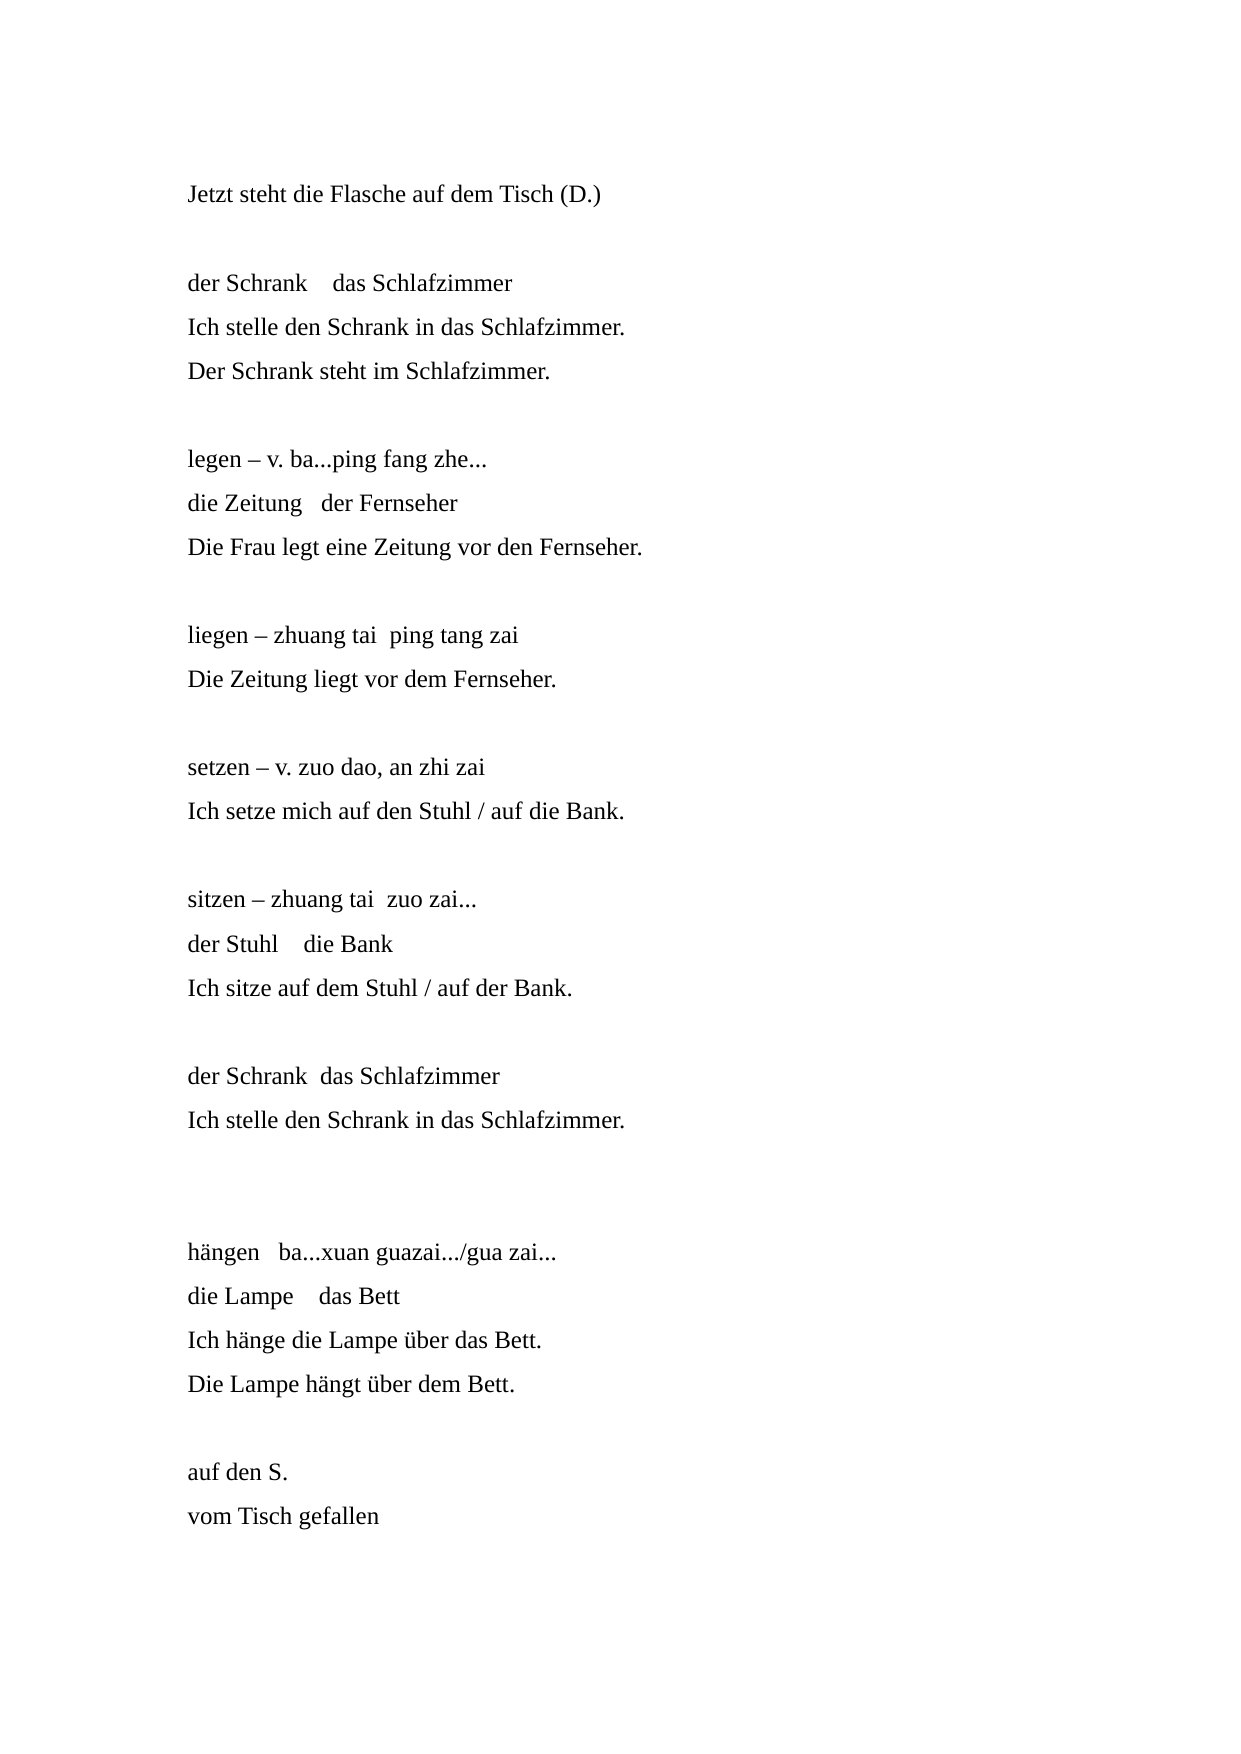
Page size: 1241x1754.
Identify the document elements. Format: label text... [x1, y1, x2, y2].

text Ich sitze auf dem Stuhl / auf der Bank. [187, 965, 1053, 1009]
text legen – v. ba...ping fang zhe... [187, 436, 1053, 480]
text Die Zeitung liegt vor dem Fernseher. [187, 657, 1053, 701]
text liegen – zhuang tai ping tang zai [187, 613, 1053, 657]
text Die Frau legt eine Zeitung vor den Fernseher. [187, 524, 1053, 568]
text der Stuhl die Bank [187, 921, 1053, 965]
text die Zeitung der Fernseher [187, 480, 1053, 524]
text Ich stelle den Schrank in das Schlafzimmer. [187, 304, 1053, 348]
text Ich setze mich auf den Stuhl / auf die Bank. [187, 789, 1053, 833]
text sitzen – zhuang tai zuo zai... [187, 877, 1053, 921]
text Die Lampe hängt über dem Bett. [187, 1362, 1053, 1406]
text vom Tisch gefallen [187, 1494, 1053, 1538]
text der Schrank das Schlafzimmer [187, 260, 1053, 304]
text Ich stelle den Schrank in das Schlafzimmer. [187, 1097, 1053, 1141]
text hängen ba...xuan guazai.../gua zai... [187, 1229, 1053, 1273]
text Jetzt steht die Flasche auf dem Tisch (D.) [187, 172, 1053, 216]
text der Schrank das Schlafzimmer [187, 1053, 1053, 1097]
text auf den S. [187, 1450, 1053, 1494]
text die Lampe das Bett [187, 1273, 1053, 1318]
text setzen – v. zuo dao, an zhi zai [187, 745, 1053, 789]
text Ich hänge die Lampe über das Bett. [187, 1318, 1053, 1362]
text Der Schrank steht im Schlafzimmer. [187, 348, 1053, 392]
